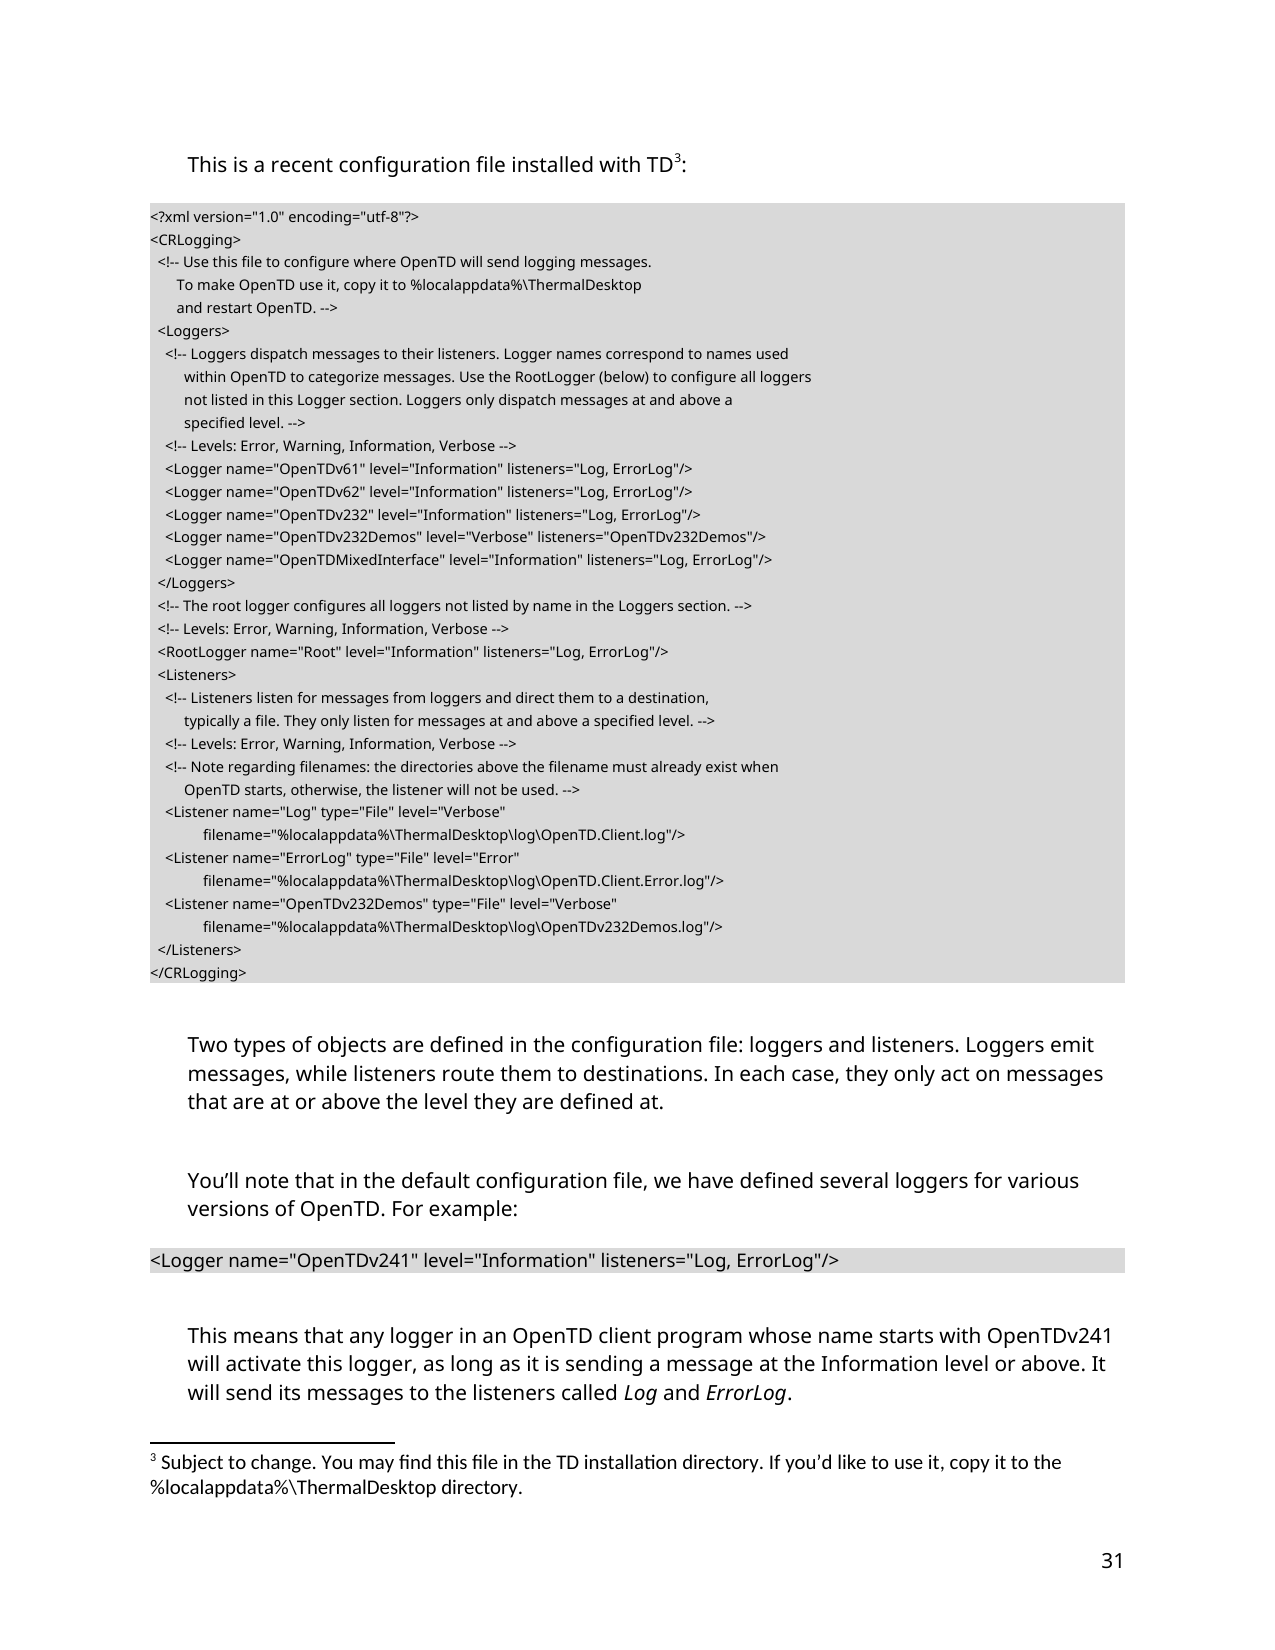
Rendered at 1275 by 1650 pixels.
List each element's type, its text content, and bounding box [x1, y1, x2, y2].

text <Logger name="OpenTDv232" level="Information" listeners="Log, ErrorLog"/> [150, 501, 1125, 524]
text <RootLogger name="Root" level="Information" listeners="Log, ErrorLog"/> [150, 639, 1125, 662]
text You’ll note that in the default configuration file, we have defined several loggers for various versions of OpenTD. For example: [187, 1166, 1125, 1223]
text <Loggers> [150, 318, 1125, 341]
text <?xml version="1.0" encoding="utf-8"?> [150, 203, 1125, 226]
text within OpenTD to categorize messages. Use the RootLogger (below) to configure all loggers [150, 364, 1125, 387]
text <Listener name="Log" type="File" level="Verbose" [150, 799, 1125, 822]
text <Listener name="OpenTDv232Demos" type="File" level="Verbose" [150, 891, 1125, 914]
text <!-- Listeners listen for messages from loggers and direct them to a destination, [150, 685, 1125, 708]
text <Logger name="OpenTDv61" level="Information" listeners="Log, ErrorLog"/> [150, 456, 1125, 478]
text <!-- Note regarding filenames: the directories above the filename must already exist when [150, 753, 1125, 776]
text </Loggers> [150, 570, 1125, 593]
text </CRLogging> [150, 960, 1125, 983]
text typically a file. They only listen for messages at and above a specified level. --> [150, 708, 1125, 731]
text filename="%localappdata%\ThermalDesktop\log\OpenTDv232Demos.log"/> [150, 914, 1125, 937]
text <!-- Levels: Error, Warning, Information, Verbose --> [150, 433, 1125, 456]
text OpenTD starts, otherwise, the listener will not be used. --> [150, 776, 1125, 799]
text This is a recent configuration file installed with TD: [187, 150, 1125, 178]
text not listed in this Logger section. Loggers only dispatch messages at and above a [150, 387, 1125, 410]
text <CRLogging> [150, 226, 1125, 249]
text <Listener name="ErrorLog" type="File" level="Error" [150, 845, 1125, 868]
text <Listeners> [150, 662, 1125, 685]
text </Listeners> [150, 937, 1125, 960]
text <!-- Levels: Error, Warning, Information, Verbose --> [150, 731, 1125, 753]
text filename="%localappdata%\ThermalDesktop\log\OpenTD.Client.Error.log"/> [150, 868, 1125, 891]
text <!-- Levels: Error, Warning, Information, Verbose --> [150, 616, 1125, 639]
text To make OpenTD use it, copy it to %localappdata%\ThermalDesktop [150, 272, 1125, 295]
text <Logger name="OpenTDv232Demos" level="Verbose" listeners="OpenTDv232Demos"/> [150, 524, 1125, 547]
text filename="%localappdata%\ThermalDesktop\log\OpenTD.Client.log"/> [150, 822, 1125, 845]
text and restart OpenTD. --> [150, 295, 1125, 318]
text <!-- Use this file to configure where OpenTD will send logging messages. [150, 249, 1125, 272]
text <Logger name="OpenTDMixedInterface" level="Information" listeners="Log, ErrorLog"/> [150, 547, 1125, 570]
text <Logger name="OpenTDv62" level="Information" listeners="Log, ErrorLog"/> [150, 478, 1125, 501]
text <!-- The root logger configures all loggers not listed by name in the Loggers section. --> [150, 593, 1125, 616]
text Two types of objects are defined in the configuration file: loggers and listeners. Loggers emit messages, while listeners route them to destinations. In each case, they only act on messages that are at or above the level they are defined at. [187, 1031, 1125, 1116]
text <Logger name="OpenTDv241" level="Information" listeners="Log, ErrorLog"/> [150, 1248, 1125, 1273]
text This means that any logger in an OpenTD client program whose name starts with OpenTDv241 will activate this logger, as long as it is sending a message at the Information level or above. It will send its messages to the listeners called Log and ErrorLog. [187, 1321, 1125, 1406]
text <!-- Loggers dispatch messages to their listeners. Logger names correspond to names used [150, 341, 1125, 364]
text specified level. --> [150, 410, 1125, 433]
